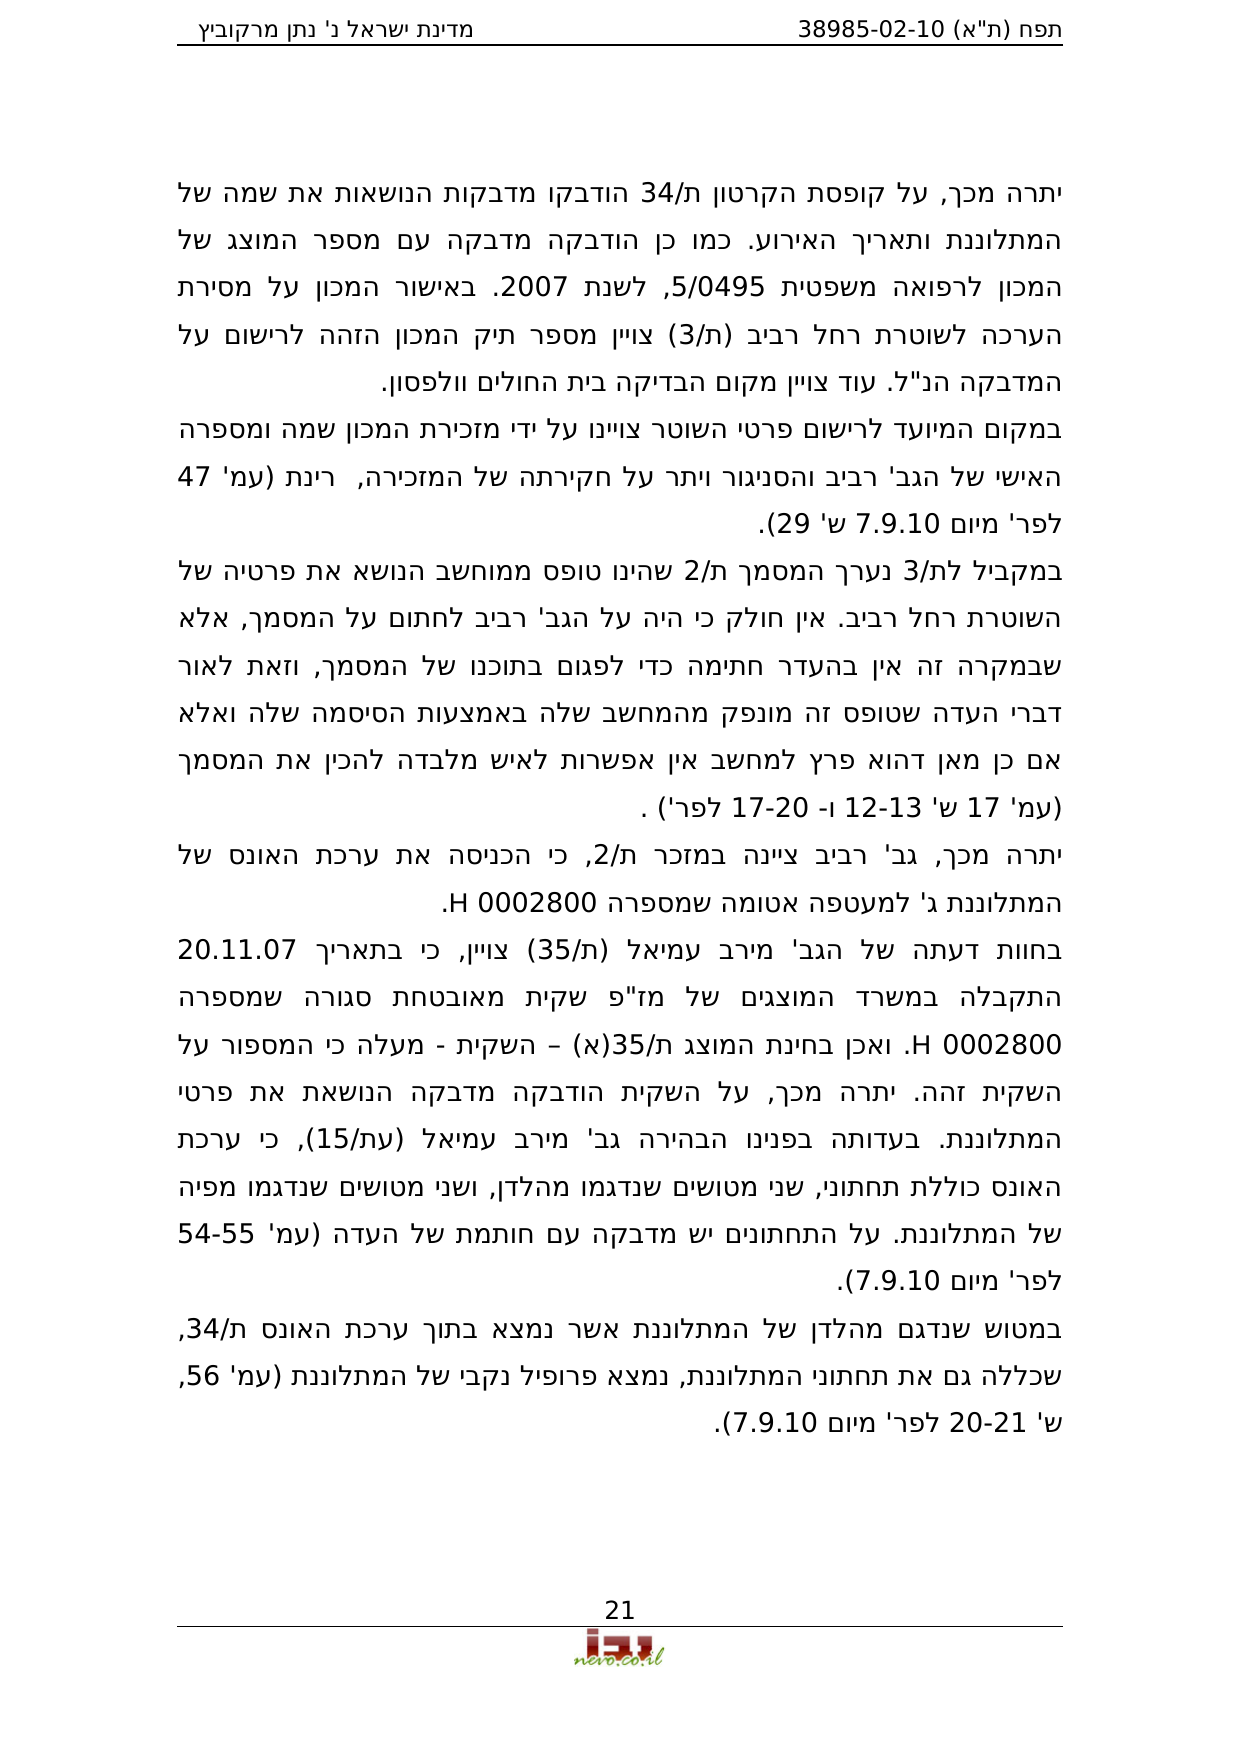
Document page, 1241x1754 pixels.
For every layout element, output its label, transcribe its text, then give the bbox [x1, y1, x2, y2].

text בחוות דעתה של הגב' מירב עמיאל (ת/35) צויין, כי בתאריך 20.11.07 התקבלה במשרד המוצגים של מז"פ שקית מאובטחת סגורה שמספרה 0002800 H. ואכן בחינת המוצג ת/35(א) – השקית - מעלה כי המספור על השקית זהה. יתרה מכך, על השקית הודבקה מדבקה הנושאת את פרטי המתלוננת. בעדותה בפנינו הבהירה גב' מירב עמיאל (עת/15), כי ערכת האונס כוללת תחתוני, שני מטושים שנדגמו מהלדן, ושני מטושים שנדגמו מפיה של המתלוננת. על התחתונים יש מדבקה עם חותמת של העדה (עמ' 54-55 לפר' מיום 7.9.10). [177, 934, 1063, 1297]
text יתרה מכך, על קופסת הקרטון ת/34 הודבקו מדבקות הנושאות את שמה של המתלוננת ותאריך האירוע. כמו כן הודבקה מדבקה עם מספר המוצג של המכון לרפואה משפטית 5/0495, לשנת 2007. באישור המכון על מסירת הערכה לשוטרת רחל רביב (ת/3) צויין מספר תיק המכון הזהה לרישום על המדבקה הנ"ל. עוד צויין מקום הבדיקה בית החולים וולפסון. [177, 177, 1063, 398]
text יתרה מכך, גב' רביב ציינה במזכר ת/2, כי הכניסה את ערכת האונס של המתלוננת ג' למעטפה אטומה שמספרה 0002800 H. [177, 839, 1063, 918]
picture [574, 1628, 666, 1667]
text במקביל לת/3 נערך המסמך ת/2 שהינו טופס ממוחשב הנושא את פרטיה של השוטרת רחל רביב. אין חולק כי היה על הגב' רביב לחתום על המסמך, אלא שבמקרה זה אין בהעדר חתימה כדי לפגום בתוכנו של המסמך, וזאת לאור דברי העדה שטופס זה מונפק מהמחשב שלה באמצעות הסיסמה שלה ואלא אם כן מאן דהוא פרץ למחשב אין אפשרות לאיש מלבדה להכין את המסמך (עמ' 17 ש' 12-13 ו- 17-20 לפר') . [177, 556, 1063, 823]
text במטוש שנדגם מהלדן של המתלוננת אשר נמצא בתוך ערכת האונס ת/34, שכללה גם את תחתוני המתלוננת, נמצא פרופיל נקבי של המתלוננת (עמ' 56, ש' 20-21 לפר' מיום 7.9.10). [177, 1313, 1063, 1439]
text במקום המיועד לרישום פרטי השוטר צויינו על ידי מזכירת המכון שמה ומספרה האישי של הגב' רביב והסניגור ויתר על חקירתה של המזכירה, רינת (עמ' 47 לפר' מיום 7.9.10 ש' 29). [177, 414, 1063, 540]
